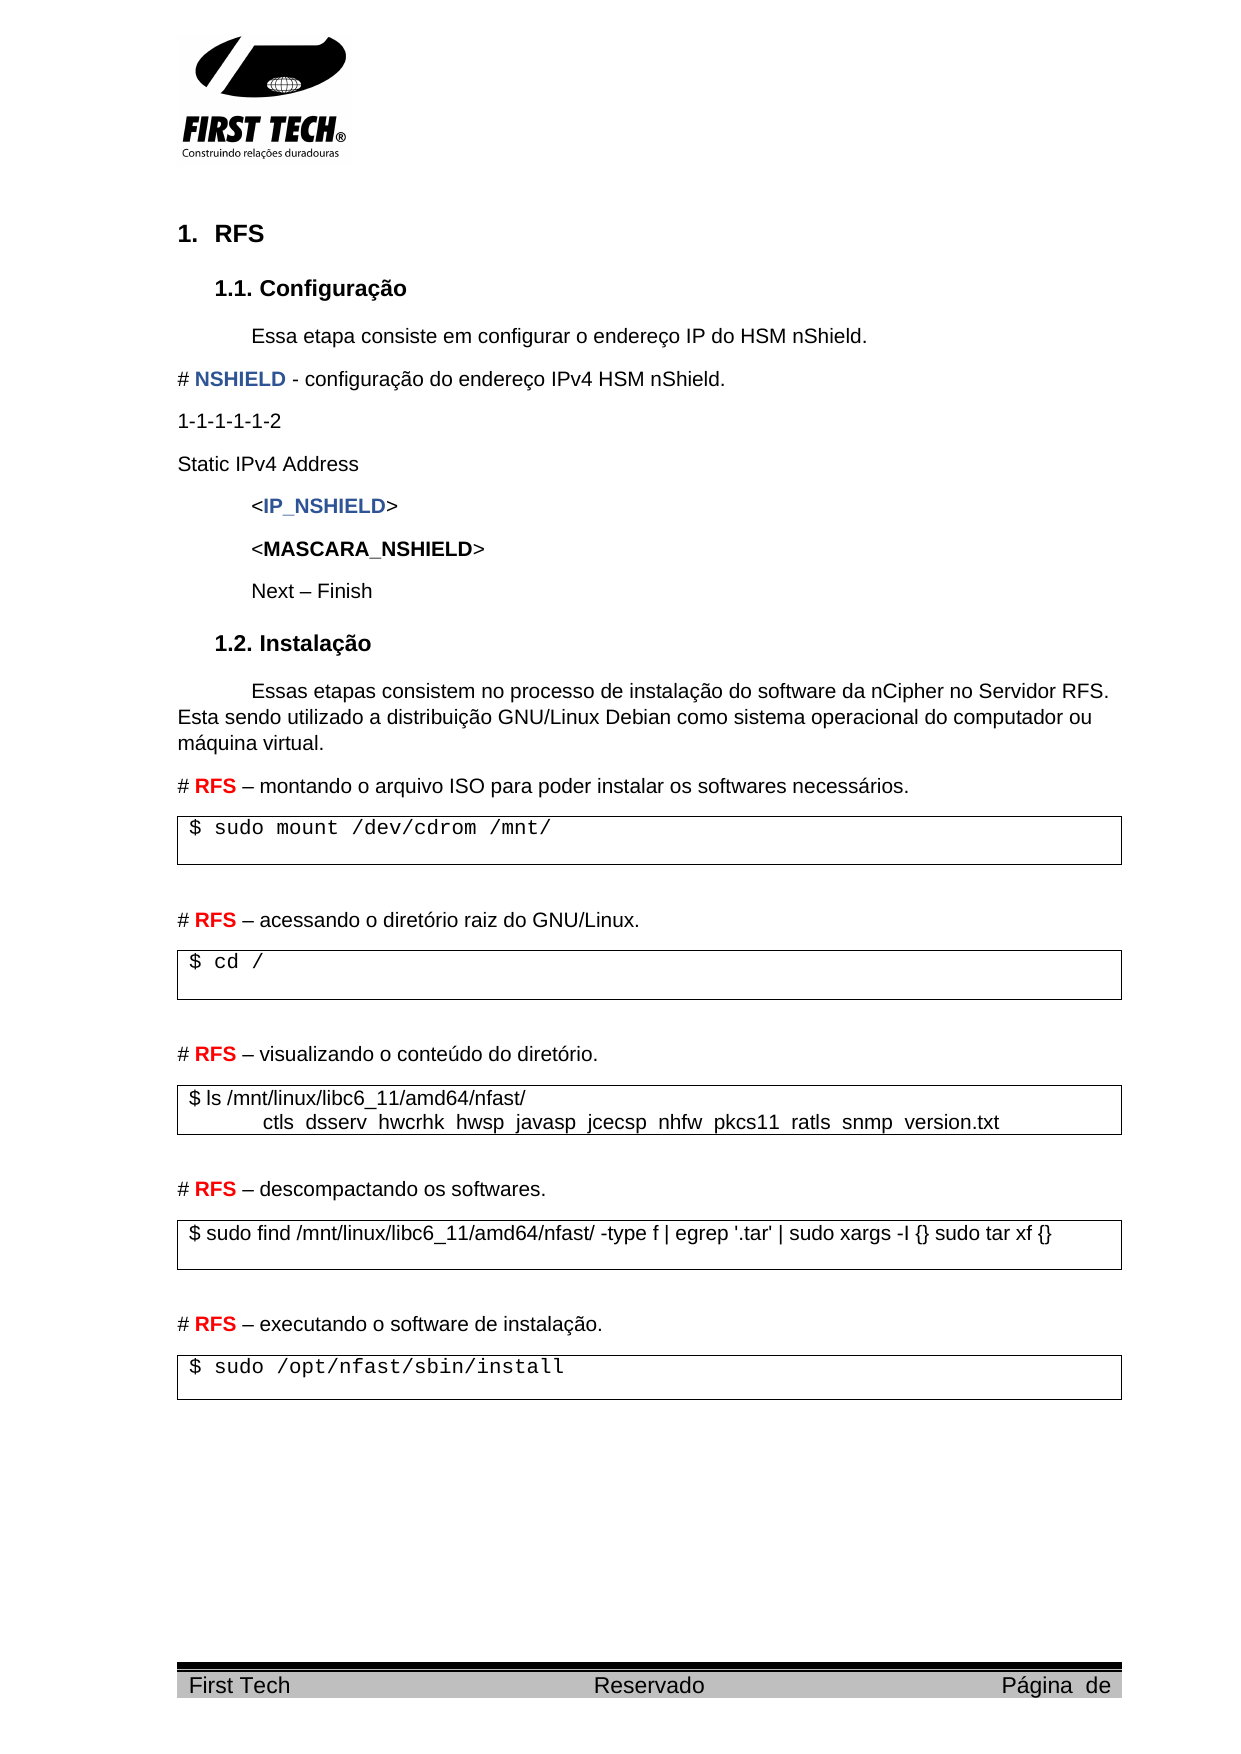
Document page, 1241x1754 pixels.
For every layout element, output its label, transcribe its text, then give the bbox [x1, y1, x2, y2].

text # RFS – visualizando o conteúdo do diretório. [177, 1042, 1122, 1066]
subtitle Instalação [214, 630, 1122, 656]
text Static IPv4 Address [177, 452, 1122, 476]
text Next – Finish [177, 579, 1122, 603]
table_header $ ls /mnt/linux/libc6_11/amd64/nfast/ ctls dsserv hwcrhk hwsp javasp jcecsp nhfw pkcs11 ratls snmp version.txt [178, 1086, 1121, 1134]
subtitle RFS [177, 219, 1122, 248]
text # RFS – executando o software de instalação. [177, 1312, 1122, 1336]
text <IP_NSHIELD> [177, 494, 1122, 518]
text # RFS – acessando o diretório raiz do GNU/Linux. [177, 908, 1122, 932]
text <MASCARA_NSHIELD> [177, 537, 1122, 561]
text # RFS – descompactando os softwares. [177, 1177, 1122, 1201]
table_header $ cd / [178, 951, 1121, 999]
text # NSHIELD - configuração do endereço IPv4 HSM nShield. [177, 367, 1122, 391]
picture [177, 34, 353, 166]
table_header $ sudo find /mnt/linux/libc6_11/amd64/nfast/ -type f | egrep '.tar' | sudo xargs -I {} sudo tar xf {} [178, 1221, 1121, 1269]
text Essa etapa consiste em configurar o endereço IP do HSM nShield. [177, 324, 1122, 348]
text 1-1-1-1-1-2 [177, 409, 1122, 433]
table_header $ sudo /opt/nfast/sbin/install [178, 1356, 1121, 1399]
subtitle Configuração [214, 275, 1122, 301]
text Essas etapas consistem no processo de instalação do software da nCipher no Servidor RFS. Esta sendo utilizado a distribuição GNU/Linux Debian como sistema operacional do computador ou máquina virtual. [177, 679, 1122, 755]
text # RFS – montando o arquivo ISO para poder instalar os softwares necessários. [177, 773, 1122, 797]
table_header $ sudo mount /dev/cdrom /mnt/ [178, 817, 1121, 864]
